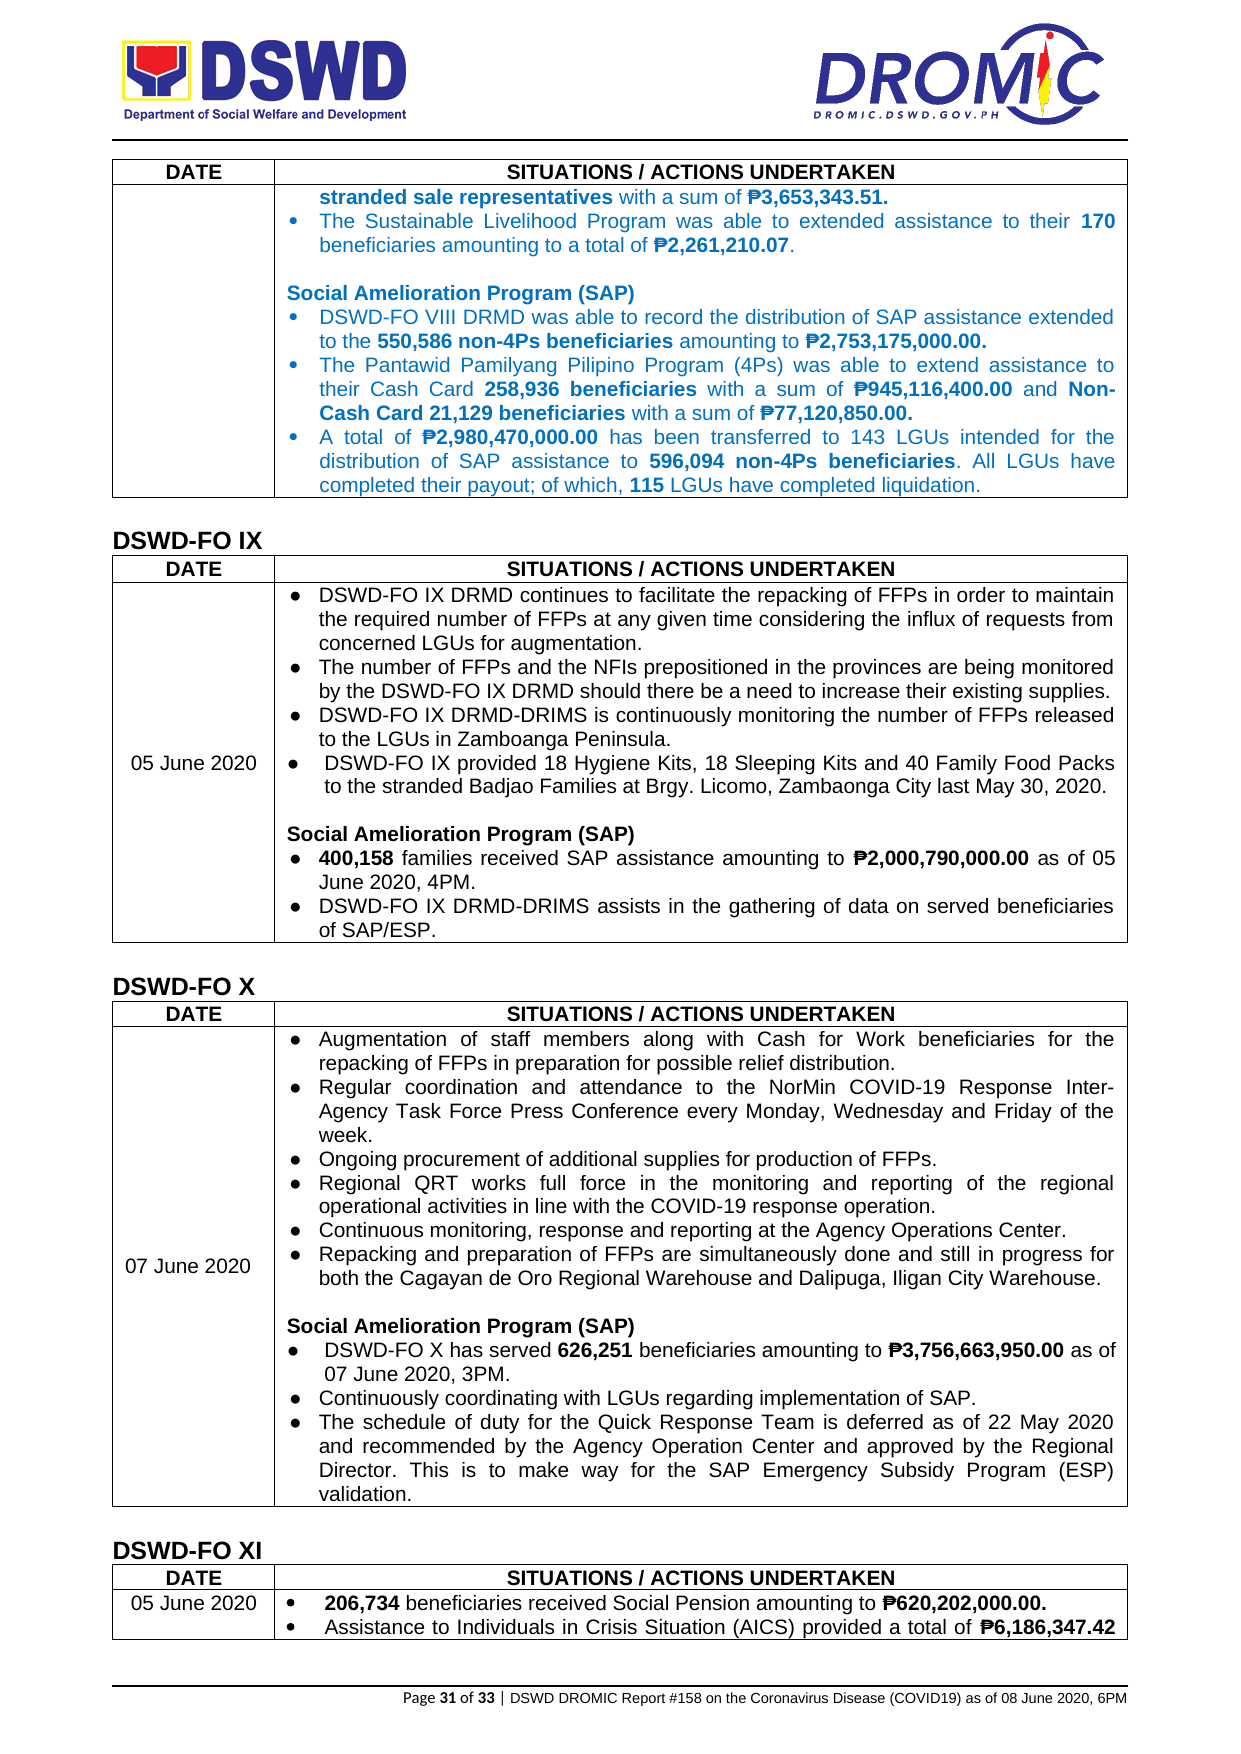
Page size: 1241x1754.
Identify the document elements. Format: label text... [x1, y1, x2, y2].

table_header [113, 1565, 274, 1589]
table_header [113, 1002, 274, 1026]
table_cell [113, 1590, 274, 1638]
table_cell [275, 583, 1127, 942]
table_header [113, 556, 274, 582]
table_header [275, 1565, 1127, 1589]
picture [781, 23, 1133, 125]
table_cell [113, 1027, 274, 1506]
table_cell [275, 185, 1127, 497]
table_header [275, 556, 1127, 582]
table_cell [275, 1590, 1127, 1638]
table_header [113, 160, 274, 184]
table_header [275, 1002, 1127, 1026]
picture [112, 37, 417, 125]
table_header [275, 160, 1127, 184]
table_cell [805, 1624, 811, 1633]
text DSWD-FO IX [112, 526, 1128, 555]
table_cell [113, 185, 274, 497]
text DSWD-FO XI [112, 1536, 1128, 1564]
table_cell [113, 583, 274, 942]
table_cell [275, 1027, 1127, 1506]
text DSWD-FO X [112, 972, 1128, 1001]
